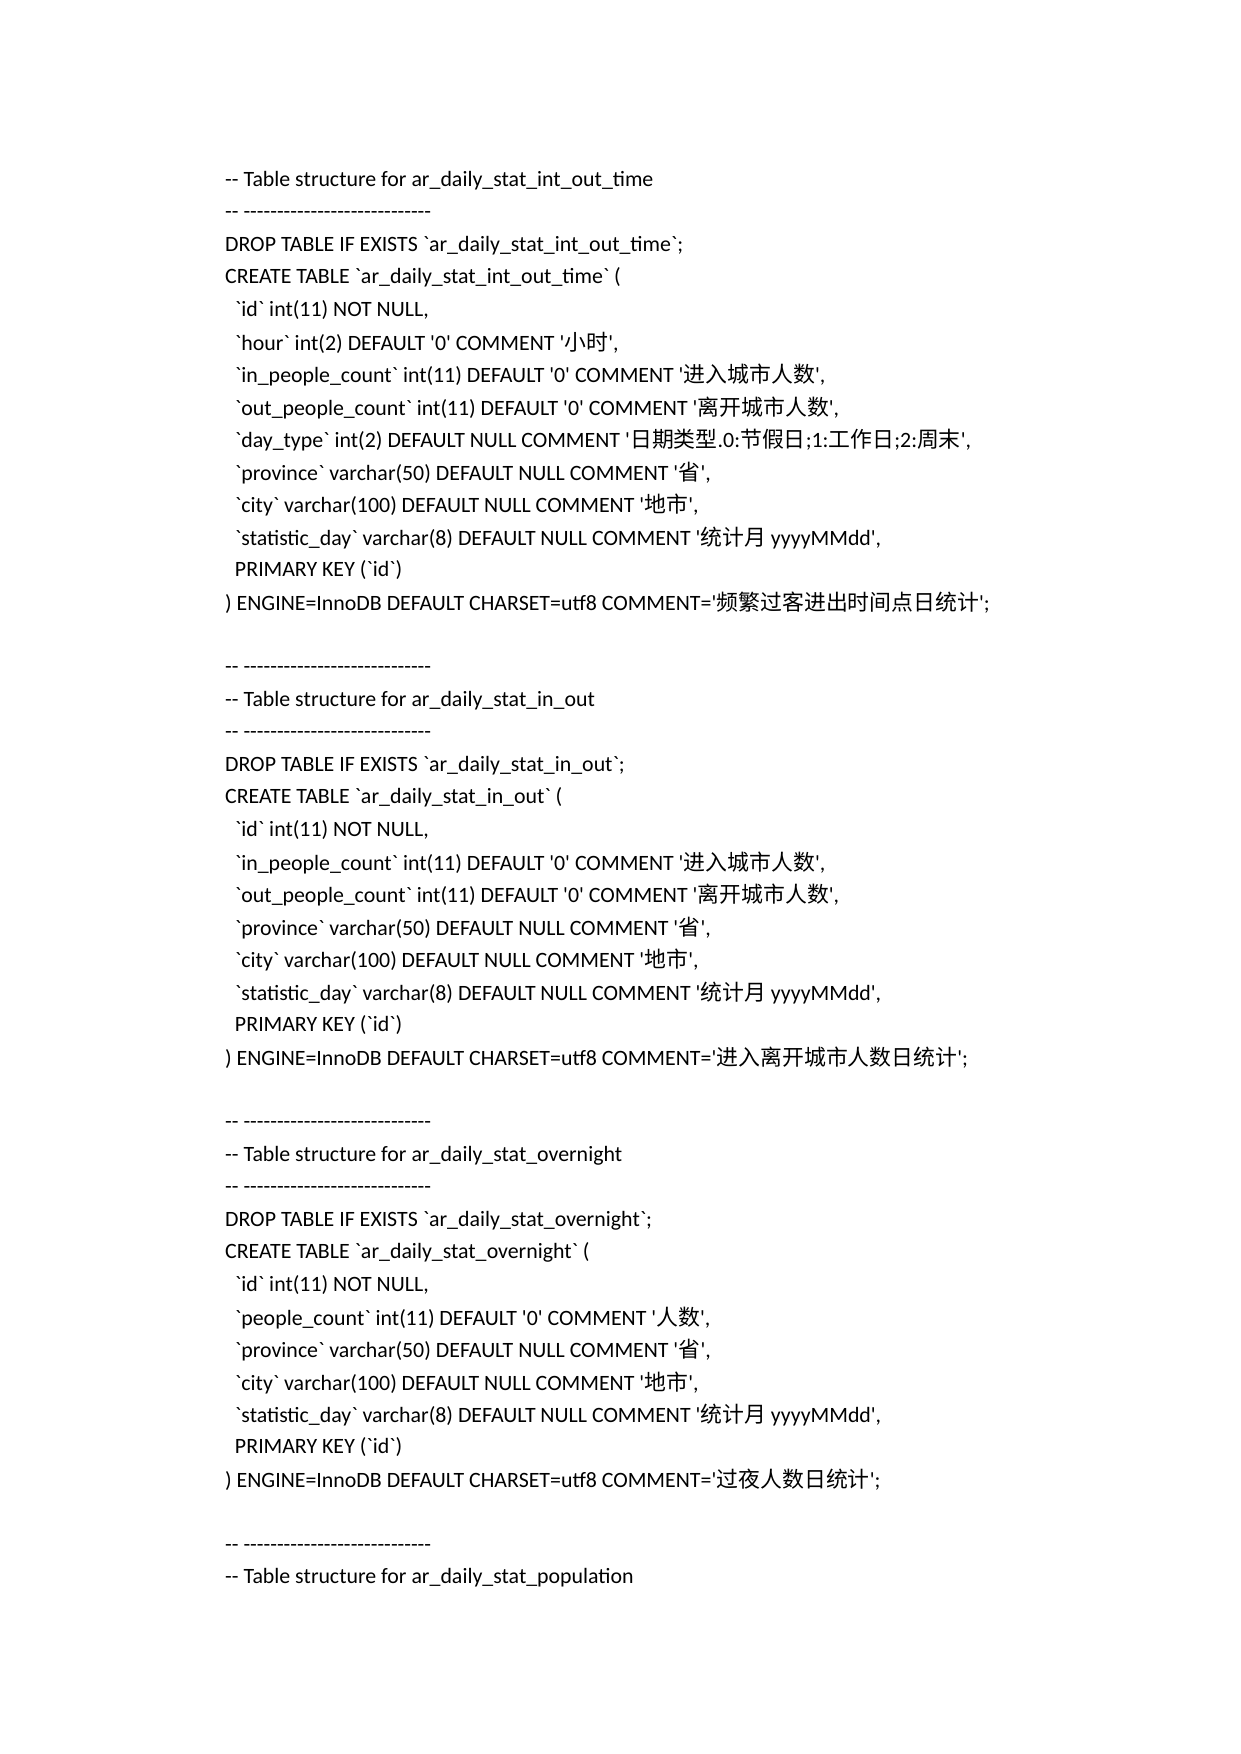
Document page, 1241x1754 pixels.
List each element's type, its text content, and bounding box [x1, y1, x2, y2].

text `province` varchar(50) DEFAULT NULL COMMENT '省', [187, 454, 1053, 487]
text `city` varchar(100) DEFAULT NULL COMMENT '地市', [187, 942, 1053, 974]
text CREATE TABLE `ar_daily_stat_overnight` ( [187, 1234, 1053, 1267]
text PRIMARY KEY (`id`) [187, 1429, 1053, 1462]
text `statistic_day` varchar(8) DEFAULT NULL COMMENT '统计月yyyyMMdd', [187, 519, 1053, 552]
text `province` varchar(50) DEFAULT NULL COMMENT '省', [187, 1332, 1053, 1364]
text CREATE TABLE `ar_daily_stat_in_out` ( [187, 779, 1053, 812]
text -- Table structure for ar_daily_stat_overnight [187, 1137, 1053, 1169]
text -- ---------------------------- [187, 1169, 1053, 1202]
text `out_people_count` int(11) DEFAULT '0' COMMENT '离开城市人数', [187, 389, 1053, 422]
text -- Table structure for ar_daily_stat_in_out [187, 682, 1053, 714]
text `in_people_count` int(11) DEFAULT '0' COMMENT '进入城市人数', [187, 357, 1053, 389]
text `in_people_count` int(11) DEFAULT '0' COMMENT '进入城市人数', [187, 844, 1053, 877]
text `people_count` int(11) DEFAULT '0' COMMENT '人数', [187, 1299, 1053, 1332]
text ) ENGINE=InnoDB DEFAULT CHARSET=utf8 COMMENT='进入离开城市人数日统计'; [187, 1039, 1053, 1072]
text DROP TABLE IF EXISTS `ar_daily_stat_in_out`; [187, 747, 1053, 779]
text -- ---------------------------- [187, 714, 1053, 747]
text -- ---------------------------- [187, 1104, 1053, 1137]
text CREATE TABLE `ar_daily_stat_int_out_time` ( [187, 259, 1053, 292]
text -- ---------------------------- [187, 1527, 1053, 1559]
text ) ENGINE=InnoDB DEFAULT CHARSET=utf8 COMMENT='过夜人数日统计'; [187, 1462, 1053, 1494]
text `statistic_day` varchar(8) DEFAULT NULL COMMENT '统计月yyyyMMdd', [187, 1397, 1053, 1429]
text -- Table structure for ar_daily_stat_population [187, 1559, 1053, 1592]
text -- Table structure for ar_daily_stat_int_out_time [187, 162, 1053, 194]
text -- ---------------------------- [187, 649, 1053, 682]
text `hour` int(2) DEFAULT '0' COMMENT '小时', [187, 324, 1053, 357]
text DROP TABLE IF EXISTS `ar_daily_stat_overnight`; [187, 1202, 1053, 1234]
text -- ---------------------------- [187, 194, 1053, 227]
text ) ENGINE=InnoDB DEFAULT CHARSET=utf8 COMMENT='频繁过客进出时间点日统计'; [187, 584, 1053, 617]
text `city` varchar(100) DEFAULT NULL COMMENT '地市', [187, 1364, 1053, 1397]
text `province` varchar(50) DEFAULT NULL COMMENT '省', [187, 909, 1053, 942]
text `id` int(11) NOT NULL, [187, 1267, 1053, 1299]
text DROP TABLE IF EXISTS `ar_daily_stat_int_out_time`; [187, 227, 1053, 259]
text PRIMARY KEY (`id`) [187, 552, 1053, 584]
text `day_type` int(2) DEFAULT NULL COMMENT '日期类型.0:节假日;1:工作日;2:周末', [187, 422, 1053, 454]
text `id` int(11) NOT NULL, [187, 292, 1053, 324]
text `city` varchar(100) DEFAULT NULL COMMENT '地市', [187, 487, 1053, 519]
text `out_people_count` int(11) DEFAULT '0' COMMENT '离开城市人数', [187, 877, 1053, 909]
text `id` int(11) NOT NULL, [187, 812, 1053, 844]
text PRIMARY KEY (`id`) [187, 1007, 1053, 1039]
text `statistic_day` varchar(8) DEFAULT NULL COMMENT '统计月yyyyMMdd', [187, 974, 1053, 1007]
